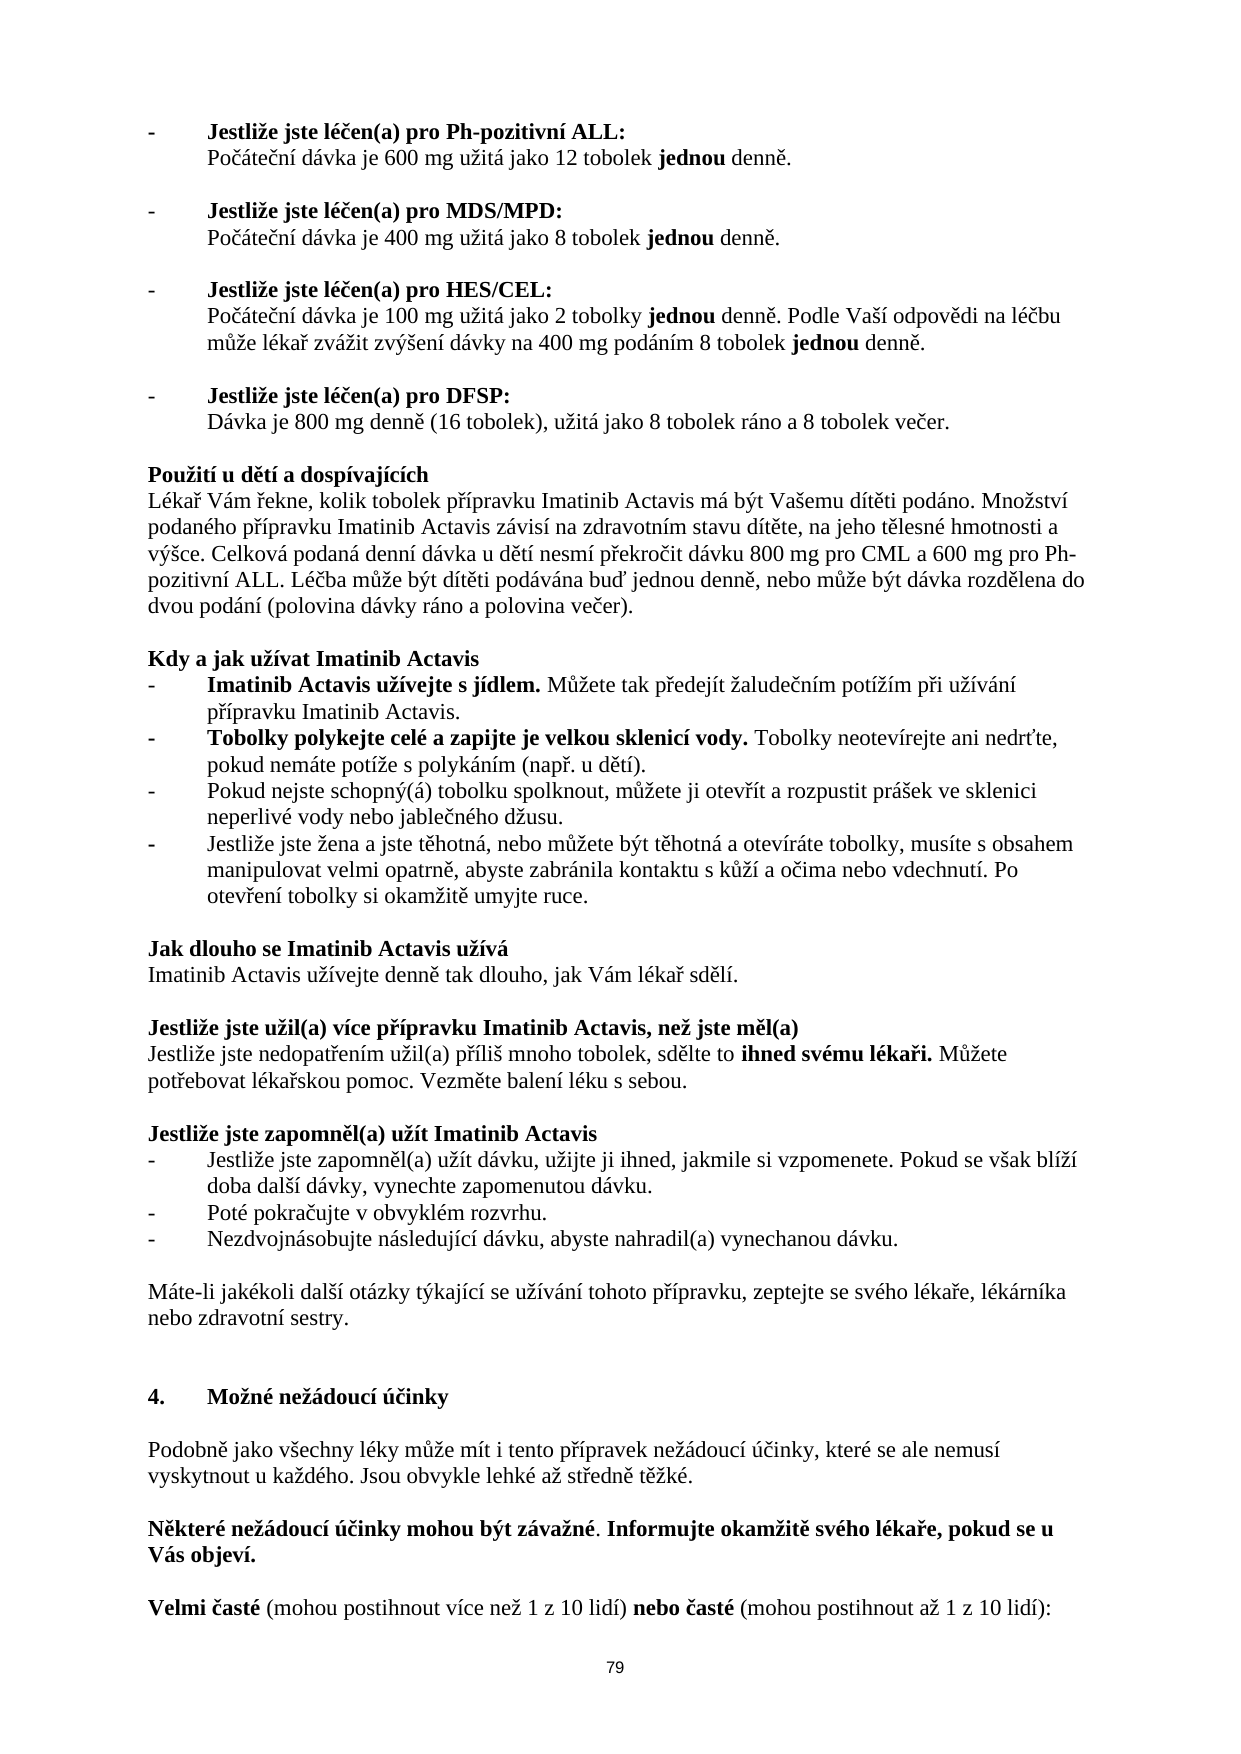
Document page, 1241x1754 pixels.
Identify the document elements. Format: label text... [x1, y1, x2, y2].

list 4. Možné nežádoucí účinky [148, 1383, 1093, 1409]
text - Jestliže jste léčen(a) pro MDS/MPD: [148, 197, 1092, 223]
text - Jestliže jste léčen(a) pro Ph-pozitivní ALL: [148, 118, 1092, 144]
text - Imatinib Actavis užívejte s jídlem. Můžete tak předejít žaludečním potížím při užívání přípravku Imatinib Actavis. [148, 672, 1092, 724]
text Dávka je 800 mg denně (16 tobolek), užitá jako 8 tobolek ráno a 8 tobolek večer. [148, 408, 1092, 434]
text Máte-li jakékoli další otázky týkající se užívání tohoto přípravku, zeptejte se svého lékaře, lékárníka nebo zdravotní sestry. [148, 1278, 1092, 1330]
text Počáteční dávka je 600 mg užitá jako 12 tobolek jednou denně. [148, 144, 1092, 171]
text Počáteční dávka je 100 mg užitá jako 2 tobolky jednou denně. Podle Vaší odpovědi na léčbu může lékař zvážit zvýšení dávky na 400 mg podáním 8 tobolek jednou denně. [148, 303, 1092, 355]
text Použití u dětí a dospívajících [148, 461, 1092, 487]
text Jestliže jste zapomněl(a) užít Imatinib Actavis [148, 1119, 1092, 1146]
text Velmi časté (mohou postihnout více než 1 z 10 lidí) nebo časté (mohou postihnout až 1 z 10 lidí): [148, 1594, 1092, 1620]
text Imatinib Actavis užívejte denně tak dlouho, jak Vám lékař sdělí. [148, 961, 1092, 988]
text - Poté pokračujte v obvyklém rozvrhu. [148, 1199, 1092, 1225]
text Jestliže jste nedopatřením užil(a) příliš mnoho tobolek, sdělte to ihned svému lékaři. Můžete potřebovat lékařskou pomoc. Vezměte balení léku s sebou. [148, 1041, 1092, 1093]
text - Jestliže jste zapomněl(a) užít dávku, užijte ji ihned, jakmile si vzpomenete. Pokud se však blíží doba další dávky, vynechte zapomenutou dávku. [148, 1146, 1092, 1199]
text Počáteční dávka je 400 mg užitá jako 8 tobolek jednou denně. [148, 223, 1092, 250]
text - Jestliže jste léčen(a) pro HES/CEL: [148, 276, 1092, 303]
text Kdy a jak užívat Imatinib Actavis [148, 645, 1092, 672]
text - Nezdvojnásobujte následující dávku, abyste nahradil(a) vynechanou dávku. [148, 1225, 1092, 1251]
text Jestliže jste užil(a) více přípravku Imatinib Actavis, než jste měl(a) [148, 1014, 1092, 1041]
text - Jestliže jste žena a jste těhotná, nebo můžete být těhotná a otevíráte tobolky, musíte s obsahem manipulovat velmi opatrně, abyste zabránila kontaktu s kůží a očima nebo vdechnutí. Po otevření tobolky si okamžitě umyjte ruce. [148, 830, 1092, 909]
text - Pokud nejste schopný(á) tobolku spolknout, můžete ji otevřít a rozpustit prášek ve sklenici neperlivé vody nebo jablečného džusu. [148, 777, 1092, 830]
text - Tobolky polykejte celé a zapijte je velkou sklenicí vody. Tobolky neotevírejte ani nedrťte, pokud nemáte potíže s polykáním (např. u dětí). [148, 724, 1092, 777]
text Některé nežádoucí účinky mohou být závažné. Informujte okamžitě svého lékaře, pokud se u Vás objeví. [148, 1515, 1092, 1568]
text Jak dlouho se Imatinib Actavis užívá [148, 935, 1092, 961]
text - Jestliže jste léčen(a) pro DFSP: [148, 382, 1092, 408]
list Podobně jako všechny léky může mít i tento přípravek nežádoucí účinky, které se ale nemusí vyskytnout u každého. Jsou obvykle lehké až středně těžké. [148, 1436, 1096, 1488]
text Lékař Vám řekne, kolik tobolek přípravku Imatinib Actavis má být Vašemu dítěti podáno. Množství podaného přípravku Imatinib Actavis závisí na zdravotním stavu dítěte, na jeho tělesné hmotnosti a výšce. Celková podaná denní dávka u dětí nesmí překročit dávku 800 mg pro CML a 600 mg pro Ph-pozitivní ALL. Léčba může být dítěti podávána buď jednou denně, nebo může být dávka rozdělena do dvou podání (polovina dávky ráno a polovina večer). [148, 487, 1092, 619]
